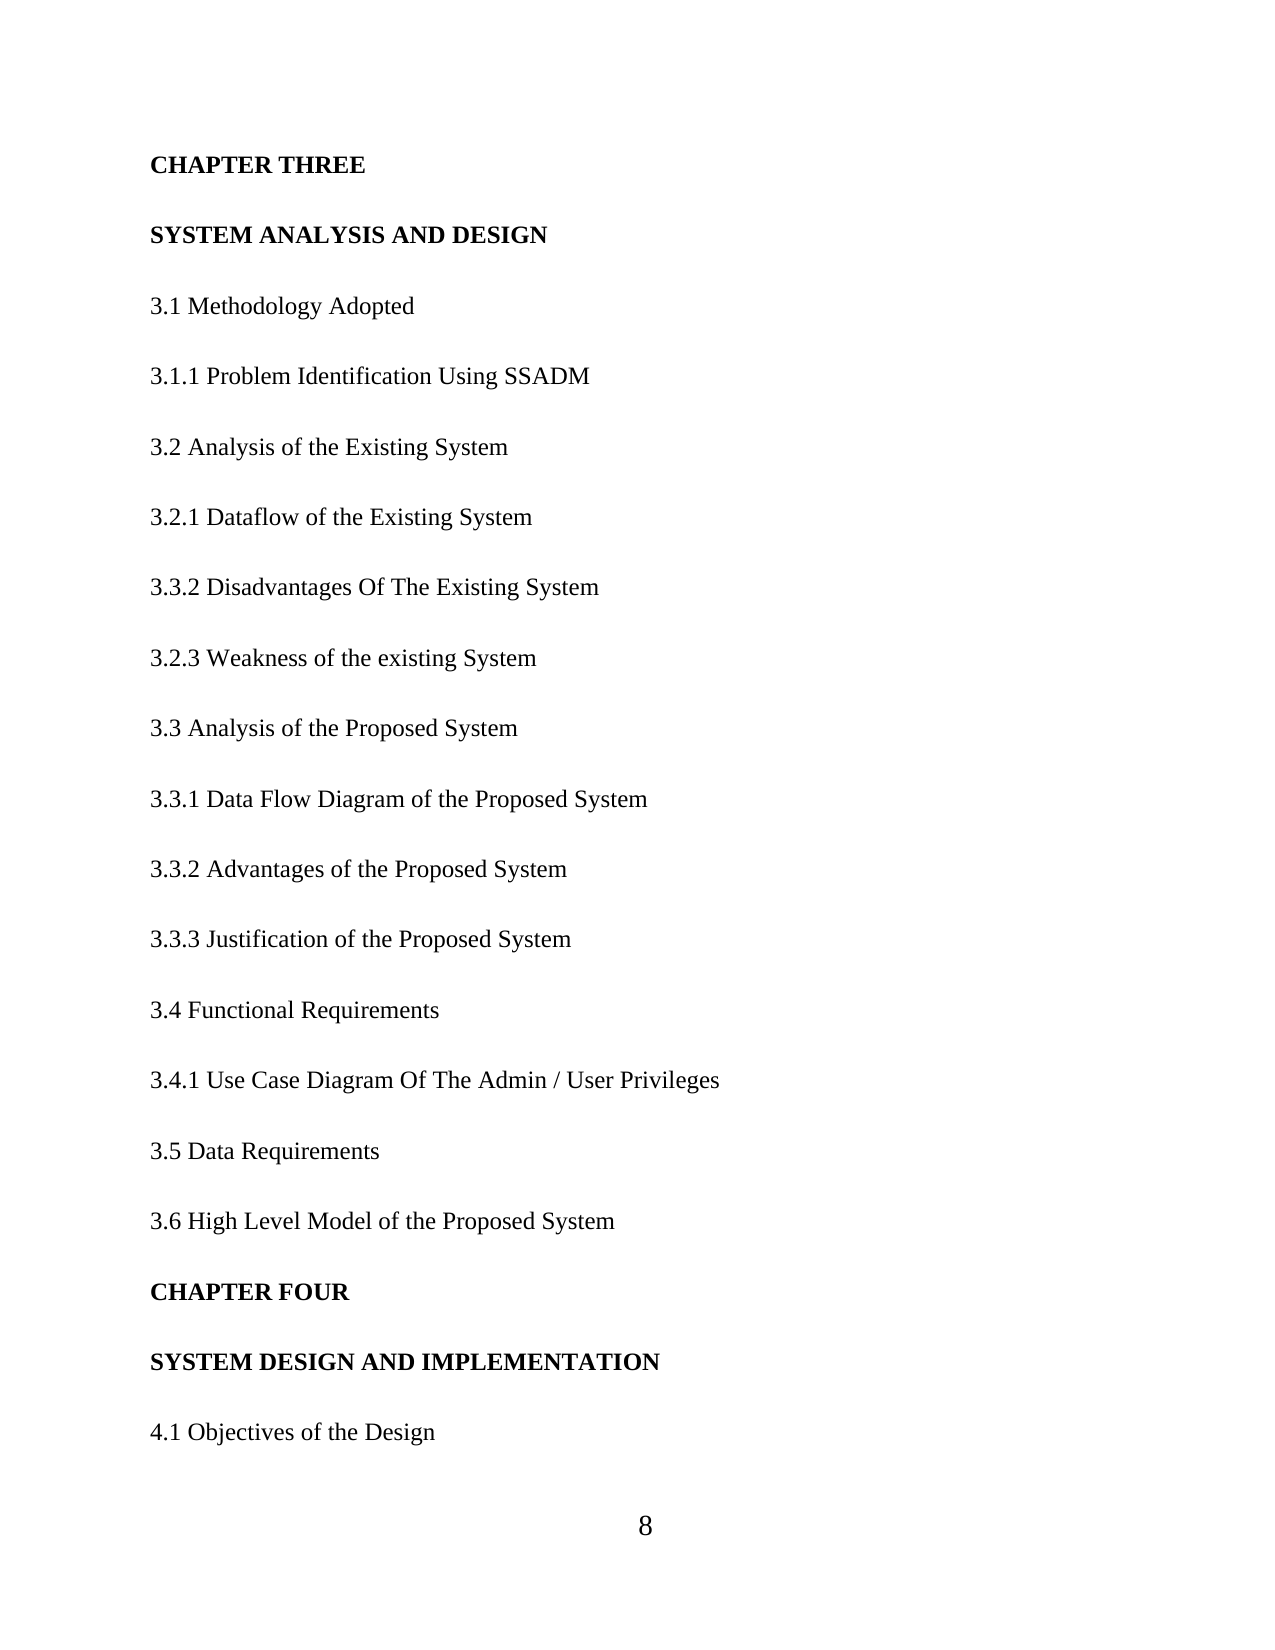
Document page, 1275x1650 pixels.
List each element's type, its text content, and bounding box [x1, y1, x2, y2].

text 3.3.2 Disadvantages Of The Existing System [150, 572, 1106, 601]
text 3.2.1 Dataflow of the Existing System [150, 502, 1106, 531]
text SYSTEM DESIGN AND IMPLEMENTATION [150, 1347, 1106, 1376]
text 3.4.1 Use Case Diagram Of The Admin / User Privileges [150, 1065, 1106, 1094]
text 3.2.3 Weakness of the existing System [150, 643, 1106, 672]
text 3.1 Methodology Adopted [150, 291, 1106, 319]
text 3.3.3 Justification of the Proposed System [150, 924, 1106, 953]
text 3.3 Analysis of the Proposed System [150, 713, 1106, 742]
text 3.2 Analysis of the Existing System [150, 432, 1106, 460]
text 3.1.1 Problem Identification Using SSADM [150, 361, 1106, 390]
text 4.1 Objectives of the Design [150, 1417, 1106, 1446]
text 3.5 Data Requirements [150, 1136, 1106, 1164]
text 3.3.2 Advantages of the Proposed System [150, 854, 1106, 883]
text CHAPTER THREE [150, 150, 1106, 179]
text 3.3.1 Data Flow Diagram of the Proposed System [150, 784, 1106, 812]
text CHAPTER FOUR [150, 1277, 1106, 1305]
text SYSTEM ANALYSIS AND DESIGN [150, 220, 1106, 249]
text 3.6 High Level Model of the Proposed System [150, 1206, 1106, 1235]
text 3.4 Functional Requirements [150, 995, 1106, 1024]
